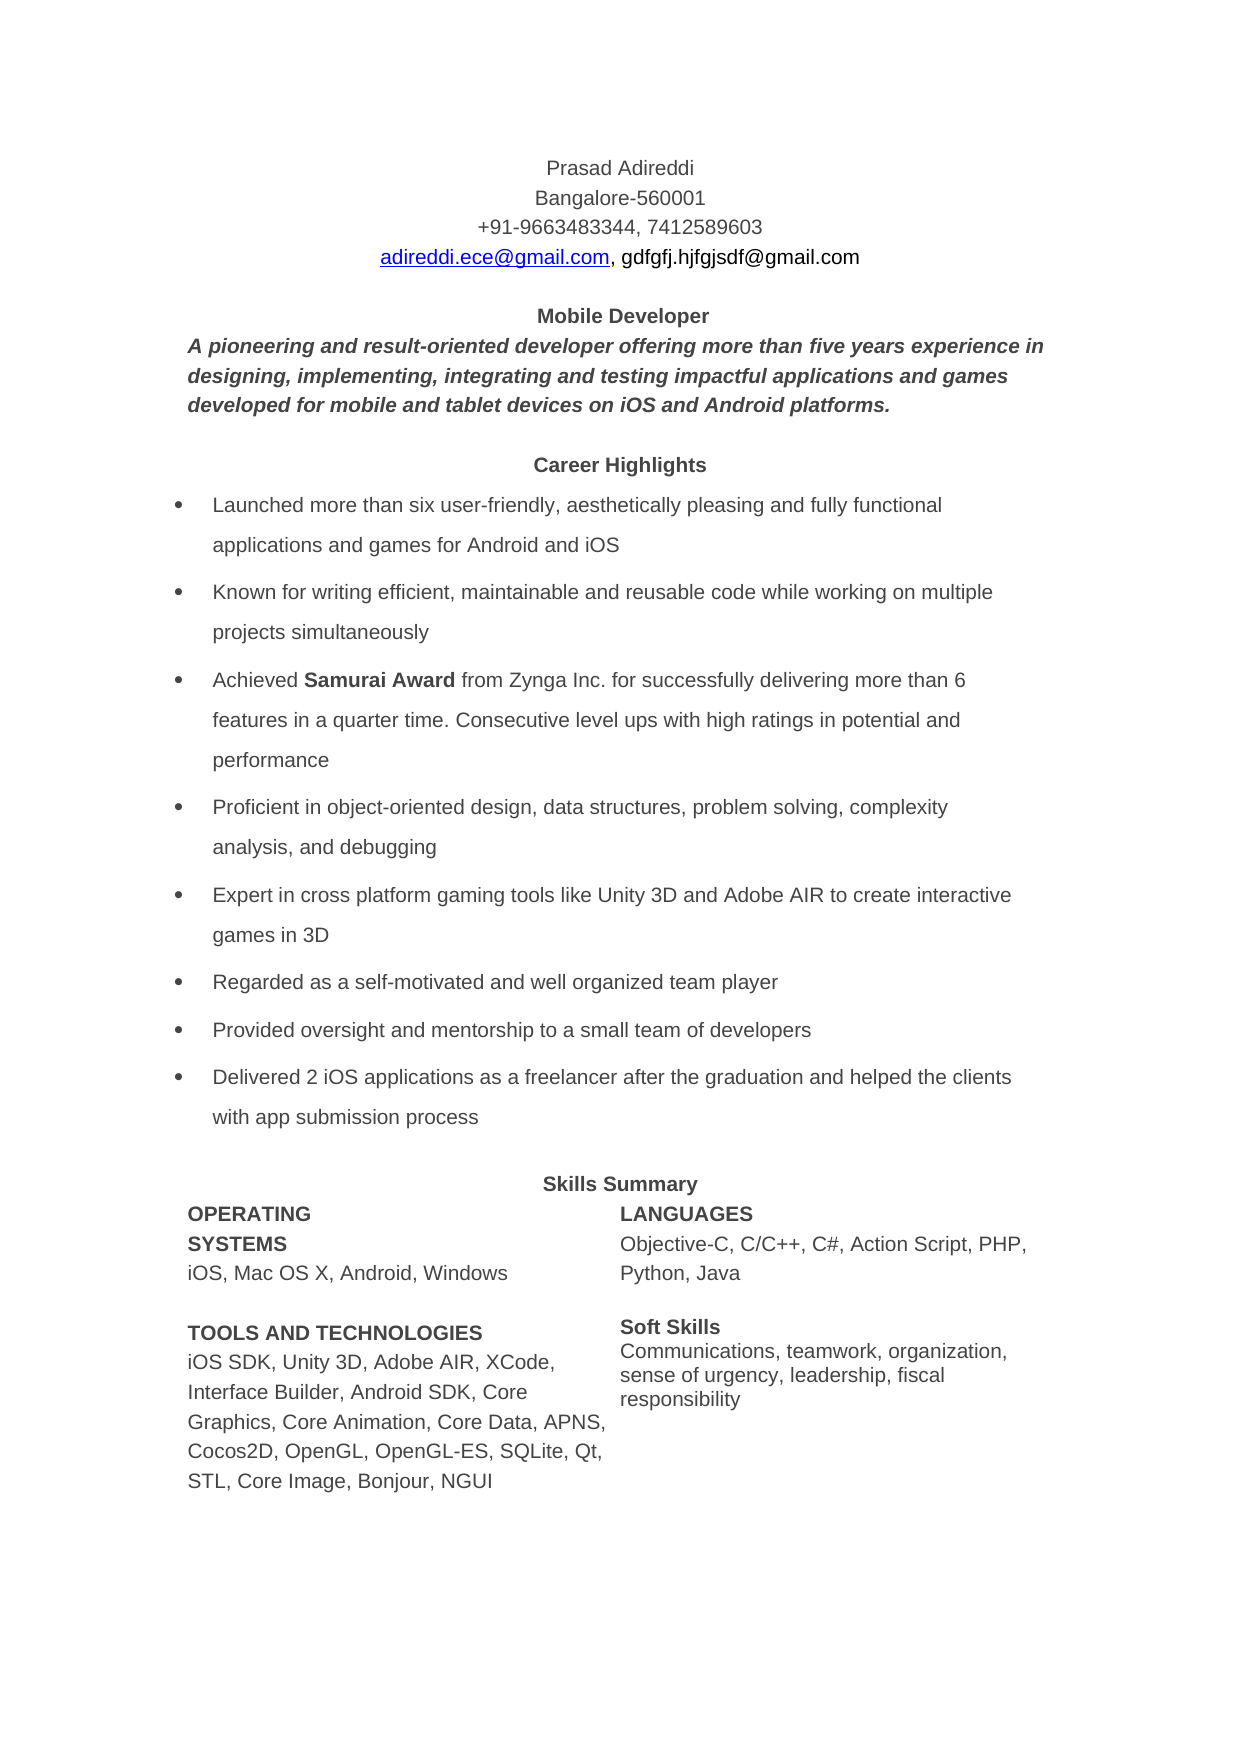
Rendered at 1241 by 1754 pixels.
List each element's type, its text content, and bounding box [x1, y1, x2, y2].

text Career Highlights [187, 447, 1053, 477]
list Provided oversight and mentorship to a small team of developers [175, 1002, 1028, 1042]
list Proficient in object-oriented design, data structures, problem solving, complexity analysis, and debugging [175, 779, 1028, 859]
text A pioneering and result-oriented developer offering more than five years experience in designing, implementing, integrating and testing impactful applications and games developed for mobile and tablet devices on iOS and Android platforms. [187, 328, 1053, 417]
list Known for writing efficient, maintainable and reusable code while working on multiple projects simultaneously [175, 564, 1028, 644]
text Mobile Developer [187, 298, 1053, 328]
text Skills Summary [187, 1166, 1053, 1196]
list Expert in cross platform gaming tools like Unity 3D and Adobe AIR to create interactive games in 3D [175, 867, 1028, 947]
list Achieved Samurai Award from Zynga Inc. for successfully delivering more than 6 features in a quarter time. Consecutive level ups with high ratings in potential and performance [175, 652, 1028, 772]
list Launched more than six user-friendly, aesthetically pleasing and fully functional applications and games for Android and iOS [175, 477, 1028, 557]
table_header OPERATING SYSTEMS iOS, Mac OS X, Android, Windows TOOLS AND TECHNOLOGIES iOS SDK, Unity 3D, Adobe AIR, XCode, Interface Builder, Android SDK, Core Graphics, Core Animation, Core Data, APNS, Cocos2D, OpenGL, OpenGL-ES, SQLite, Qt, STL, Core Image, Bonjour, NGUI [188, 1196, 620, 1493]
text Prasad Adireddi Bangalore-560001 +91-9663483344, 7412589603 adireddi.ece@gmail.com, gdfgfj.hjfgjsdf@gmail.com [187, 150, 1053, 298]
list Delivered 2 iOS applications as a freelancer after the graduation and helped the clients with app submission process [175, 1049, 1028, 1129]
list Regarded as a self-motivated and well organized team player [175, 954, 1028, 994]
table_header LANGUAGES Objective-C, C/C++, C#, Action Script, PHP, Python, Java Soft Skills Communications, teamwork, organization, sense of urgency, leadership, fiscal responsibility [620, 1196, 1053, 1493]
